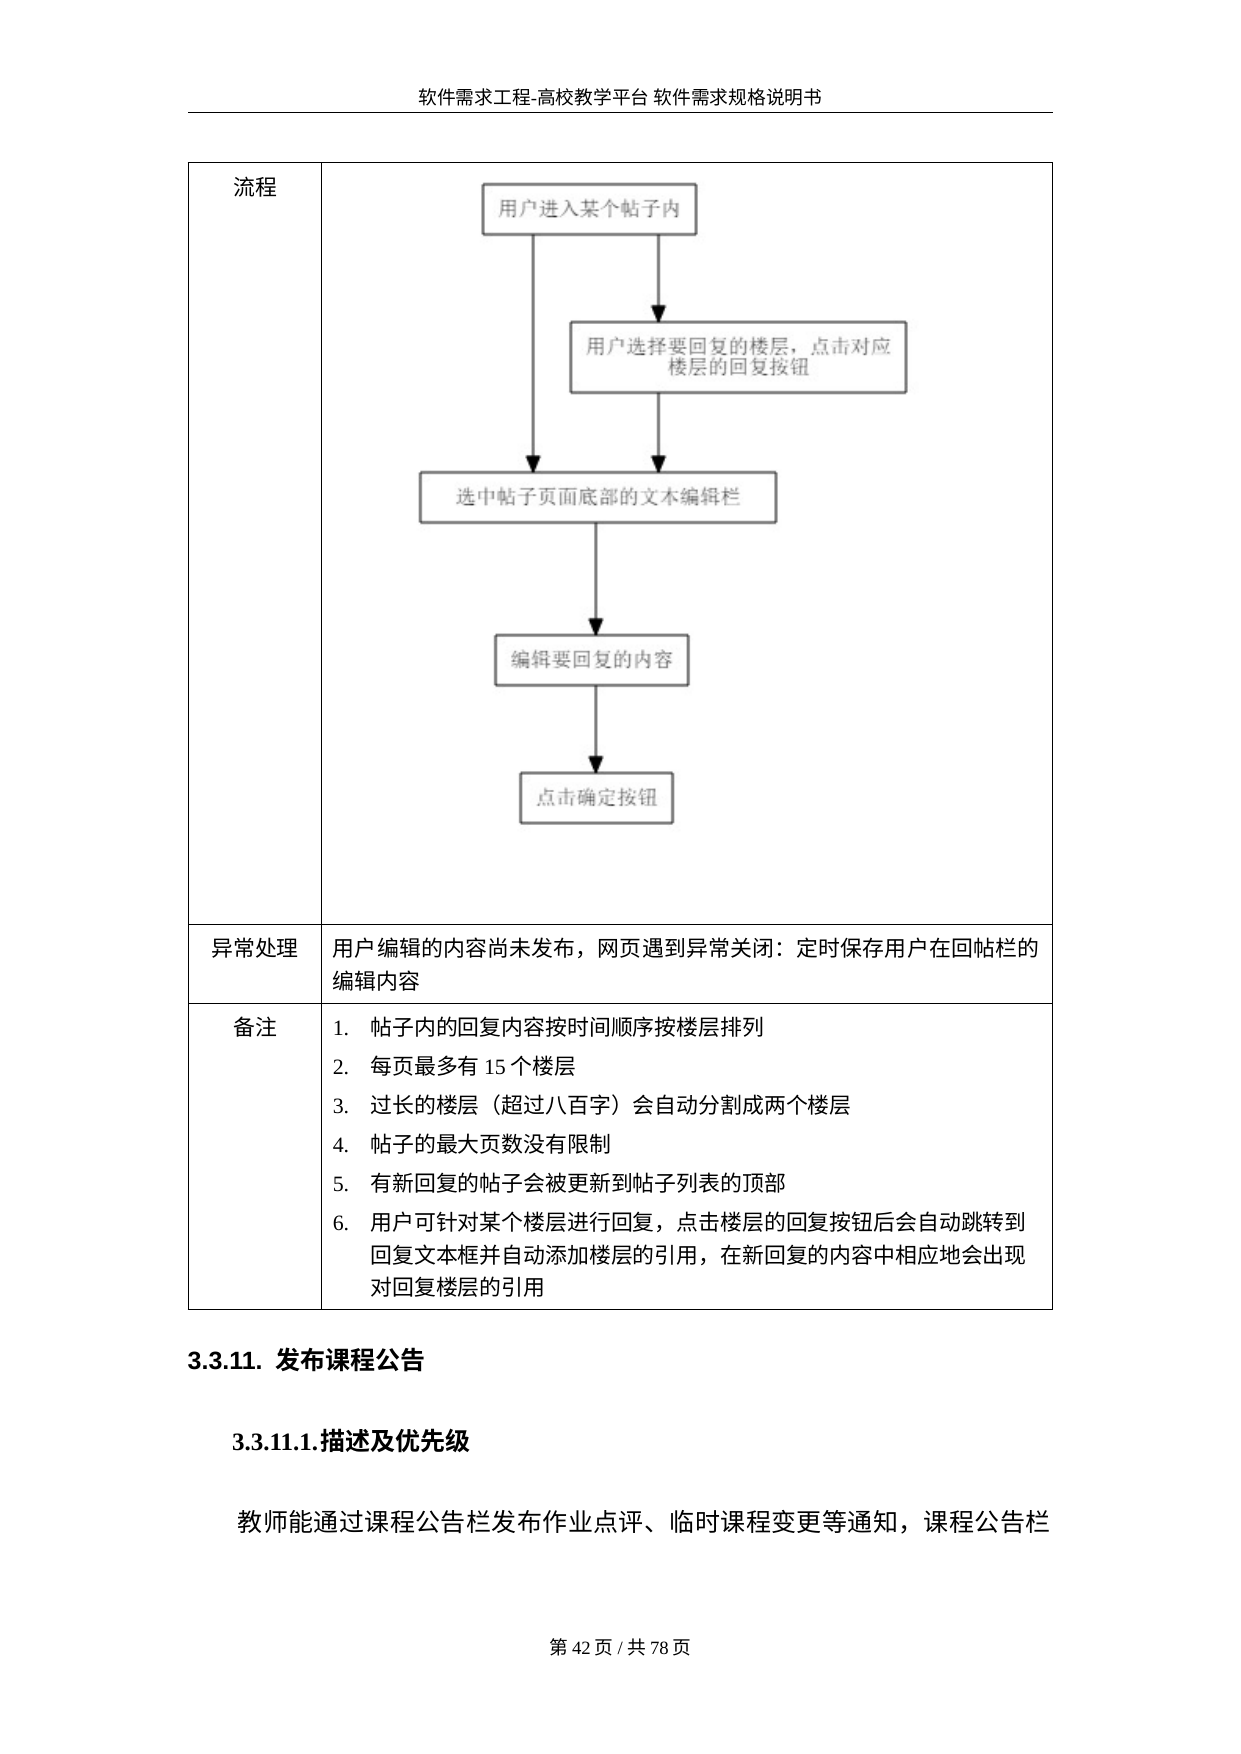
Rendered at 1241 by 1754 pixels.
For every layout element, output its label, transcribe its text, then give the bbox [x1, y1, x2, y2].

table_cell 流程 [189, 163, 321, 923]
picture [405, 169, 969, 886]
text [187, 1488, 1053, 1553]
subtitle 描述及优先级 [232, 1407, 1053, 1472]
table_cell [322, 163, 1052, 923]
table_cell 用户编辑的内容尚未发布，网页遇到异常关闭：定时保存用户在回帖栏的编辑内容 [322, 925, 1052, 1002]
subtitle 发布课程公告 [187, 1326, 1053, 1391]
table_cell 异常处理 [189, 925, 321, 1002]
table_cell 备注 [189, 1004, 321, 1309]
table_cell 帖子内的回复内容按时间顺序按楼层排列 每页最多有15个楼层 过长的楼层（超过八百字）会自动分割成两个楼层 帖子的最大页数没有限制 有新回复的帖子会被更新到帖子列表的顶部 用户可针对某个楼层进行回复，点击楼层的回复按钮后会自动跳转到回复文本框并自动添加楼层的引用，在新回复的内容中相应地会出现对回复楼层的引用 [322, 1004, 1052, 1309]
